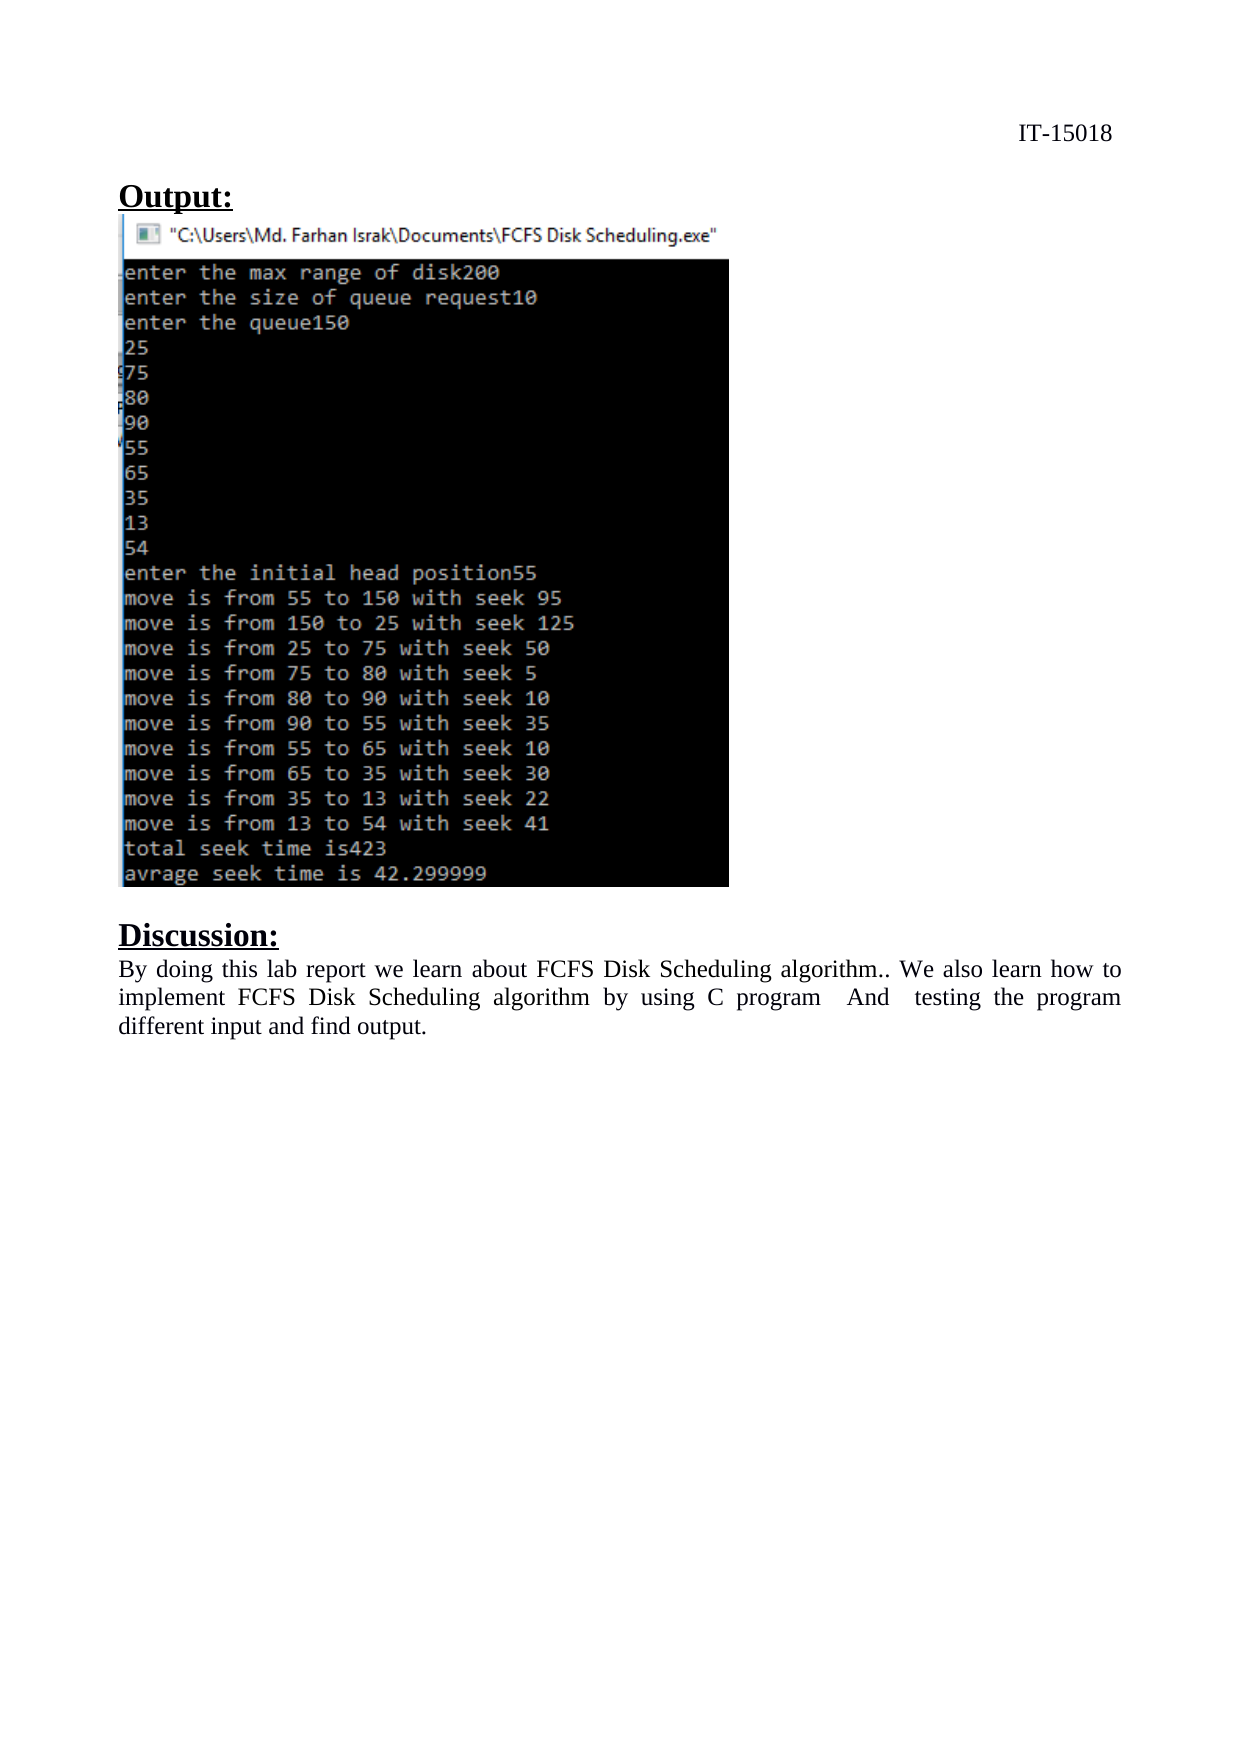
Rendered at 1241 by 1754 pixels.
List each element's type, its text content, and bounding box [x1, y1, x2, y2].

text By doing this lab report we learn about FCFS Disk Scheduling algorithm.. We also learn how to implement FCFS Disk Scheduling algorithm by using C program And testing the program different input and find output. [118, 954, 1122, 1040]
text Output: [118, 176, 1122, 215]
picture [118, 214, 729, 887]
text Discussion: [118, 915, 1122, 954]
